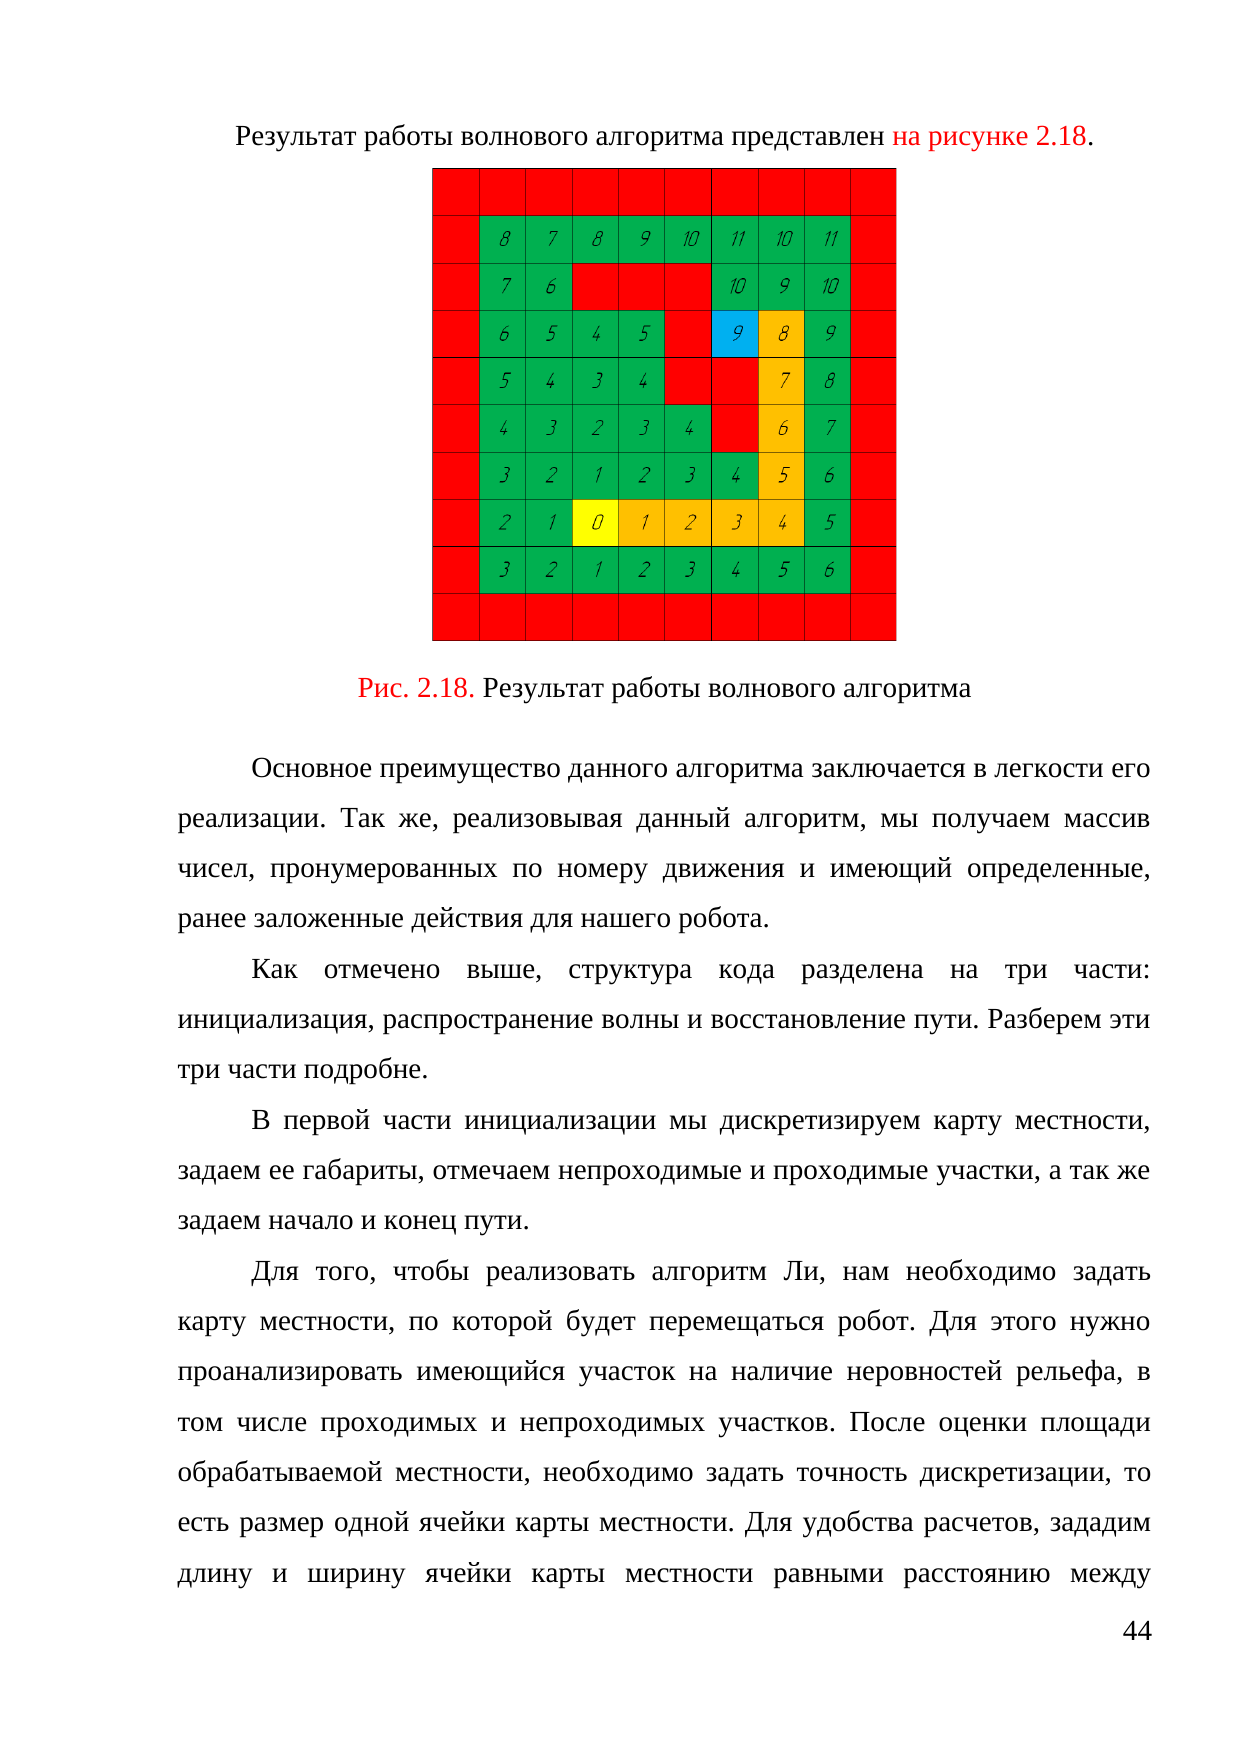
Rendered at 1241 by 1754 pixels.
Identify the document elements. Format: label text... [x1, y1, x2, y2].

text Основное преимущество данного алгоритма заключается в легкости его реализации. Так же, реализовывая данный алгоритм, мы получаем массив чисел, пронумерованных по номеру движения и имеющий определенные, ранее заложенные действия для нашего робота. [177, 750, 1152, 934]
picture [432, 168, 897, 641]
text Рис. 2.18. Результат работы волнового алгоритма [177, 670, 1152, 704]
text Как отмечено выше, структура кода разделена на три части: инициализация, распространение волны и восстановление пути. Разберем эти три части подробне. [177, 951, 1152, 1085]
